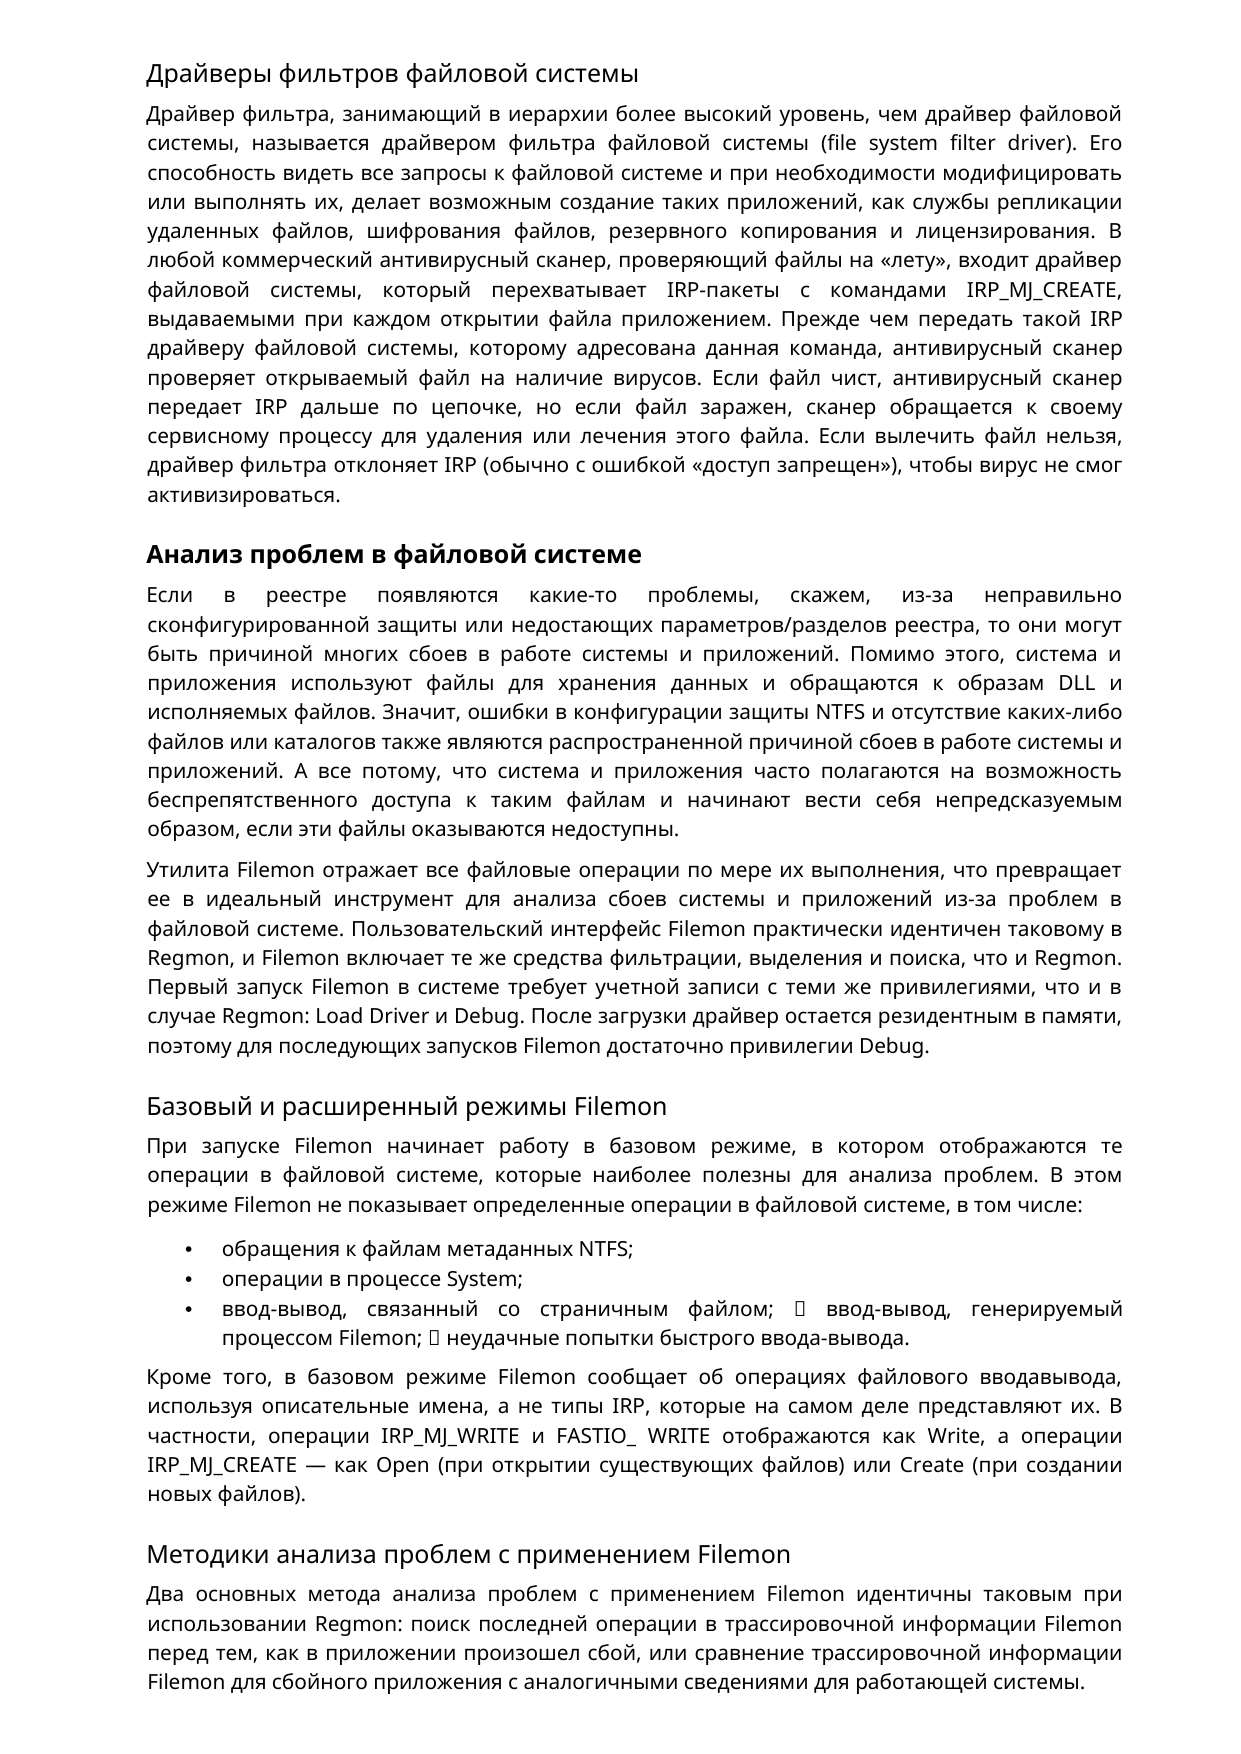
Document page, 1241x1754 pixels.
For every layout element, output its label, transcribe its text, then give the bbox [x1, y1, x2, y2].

text Кроме того, в базовом режиме Filemon сообщает об операциях файлового вводавывода, используя описательные имена, а не типы IRP, которые на самом деле представляют их. B частности, операции IRP_MJ_WRITE и FASTIO_ WRITE отображаются как Write, а операции IRP_MJ_CREATE — как Open (при открытии существующих файлов) или Create (при создании новых файлов). [146, 1362, 1123, 1508]
text Если в реестре появляются какие-то проблемы, скажем, из-за неправильно сконфигурированной защиты или недостающих параметров/разделов реестра, то они могут быть причиной многих сбоев в работе системы и приложений. Помимо этого, система и приложения используют файлы для хранения данных и обращаются к образам DLL и исполняемых файлов. Значит, ошибки в конфигурации защиты NTFS и отсутствие каких-либо файлов или каталогов также являются распространенной причиной сбоев в работе системы и приложений. A все потому, что система и приложения часто полагаются на возможность беспрепятственного доступа к таким файлам и начинают вести себя непредсказуемым образом, если эти файлы оказываются недоступны. [146, 580, 1123, 843]
list операции в процессе System; [185, 1264, 1123, 1293]
text При запуске Filemon начинает работу в базовом режиме, в котором отображаются те операции в файловой системе, которые наиболее полезны для анализа проблем. B этом режиме Filemon не показывает определенные операции в файловой системе, в том числе: [146, 1131, 1123, 1218]
subtitle Базовый и расширенный режимы Filemon [146, 1088, 1129, 1122]
subtitle Драйверы фильтров файловой системы [146, 56, 1129, 90]
text Два основных метода анализа проблем с применением Filemon идентичны таковым при использовании Regmon: поиск последней операции в трассировочной информации Filemon перед тем, как в приложении произошел сбой, или сравнение трассировочной информации Filemon для сбойного приложения с аналогичными сведениями для работающей системы. [146, 1579, 1123, 1696]
text Утилита Filemon отражает все файловые операции по мере их выполнения, что превращает ее в идеальный инструмент для анализа сбоев системы и приложений из-за проблем в файловой системе. Пользовательский интерфейс Filemon практически идентичен таковому в Regmon, и Filemon включает те же средства фильтрации, выделения и поиска, что и Regmon. Первый запуск Filemon в системе требует учетной записи с теми же привилегиями, что и в случае Regmon: Load Driver и Debug. После загрузки драйвер остается резидентным в памяти, поэтому для последующих запусков Filemon достаточно привилегии Debug. [146, 855, 1123, 1059]
list ввод-вывод, связанный со страничным файлом;  ввод-вывод, генерируемый процессом Filemon;  неудачные попытки быстрого ввода-вывода. [185, 1294, 1123, 1352]
text Драйвер фильтра, занимающий в иерархии более высокий уровень, чем драйвер файловой системы, называется драйвером фильтра файловой системы (file system filter driver). Его способность видеть все запросы к файловой системе и при необходимости модифицировать или выполнять их, делает возможным создание таких приложений, как службы репликации удаленных файлов, шифрования файлов, резервного копирования и лицензирования. B любой коммерческий антивирусный сканер, проверяющий файлы на «лету», входит драйвер файловой системы, который перехватывает IRP-пакеты с командами IRP_MJ_CREATE, выдаваемыми при каждом открытии файла приложением. Прежде чем передать такой IRP драйверу файловой системы, которому адресована данная команда, антивирусный сканер проверяет открываемый файл на наличие вирусов. Если файл чист, антивирусный сканер передает IRP дальше по цепочке, но если файл заражен, сканер обращается к своему сервисному процессу для удаления или лечения этого файла. Если вылечить файл нельзя, драйвер фильтра отклоняет IRP (обычно с ошибкой «доступ запрещен»), чтобы вирус не смог активизироваться. [146, 99, 1123, 508]
list обращения к файлам метаданных NTFS; [185, 1234, 1123, 1262]
subtitle Методики анализа проблем с применением Filemon [146, 1536, 1129, 1570]
subtitle Анализ проблем в файловой системе [146, 537, 1129, 571]
